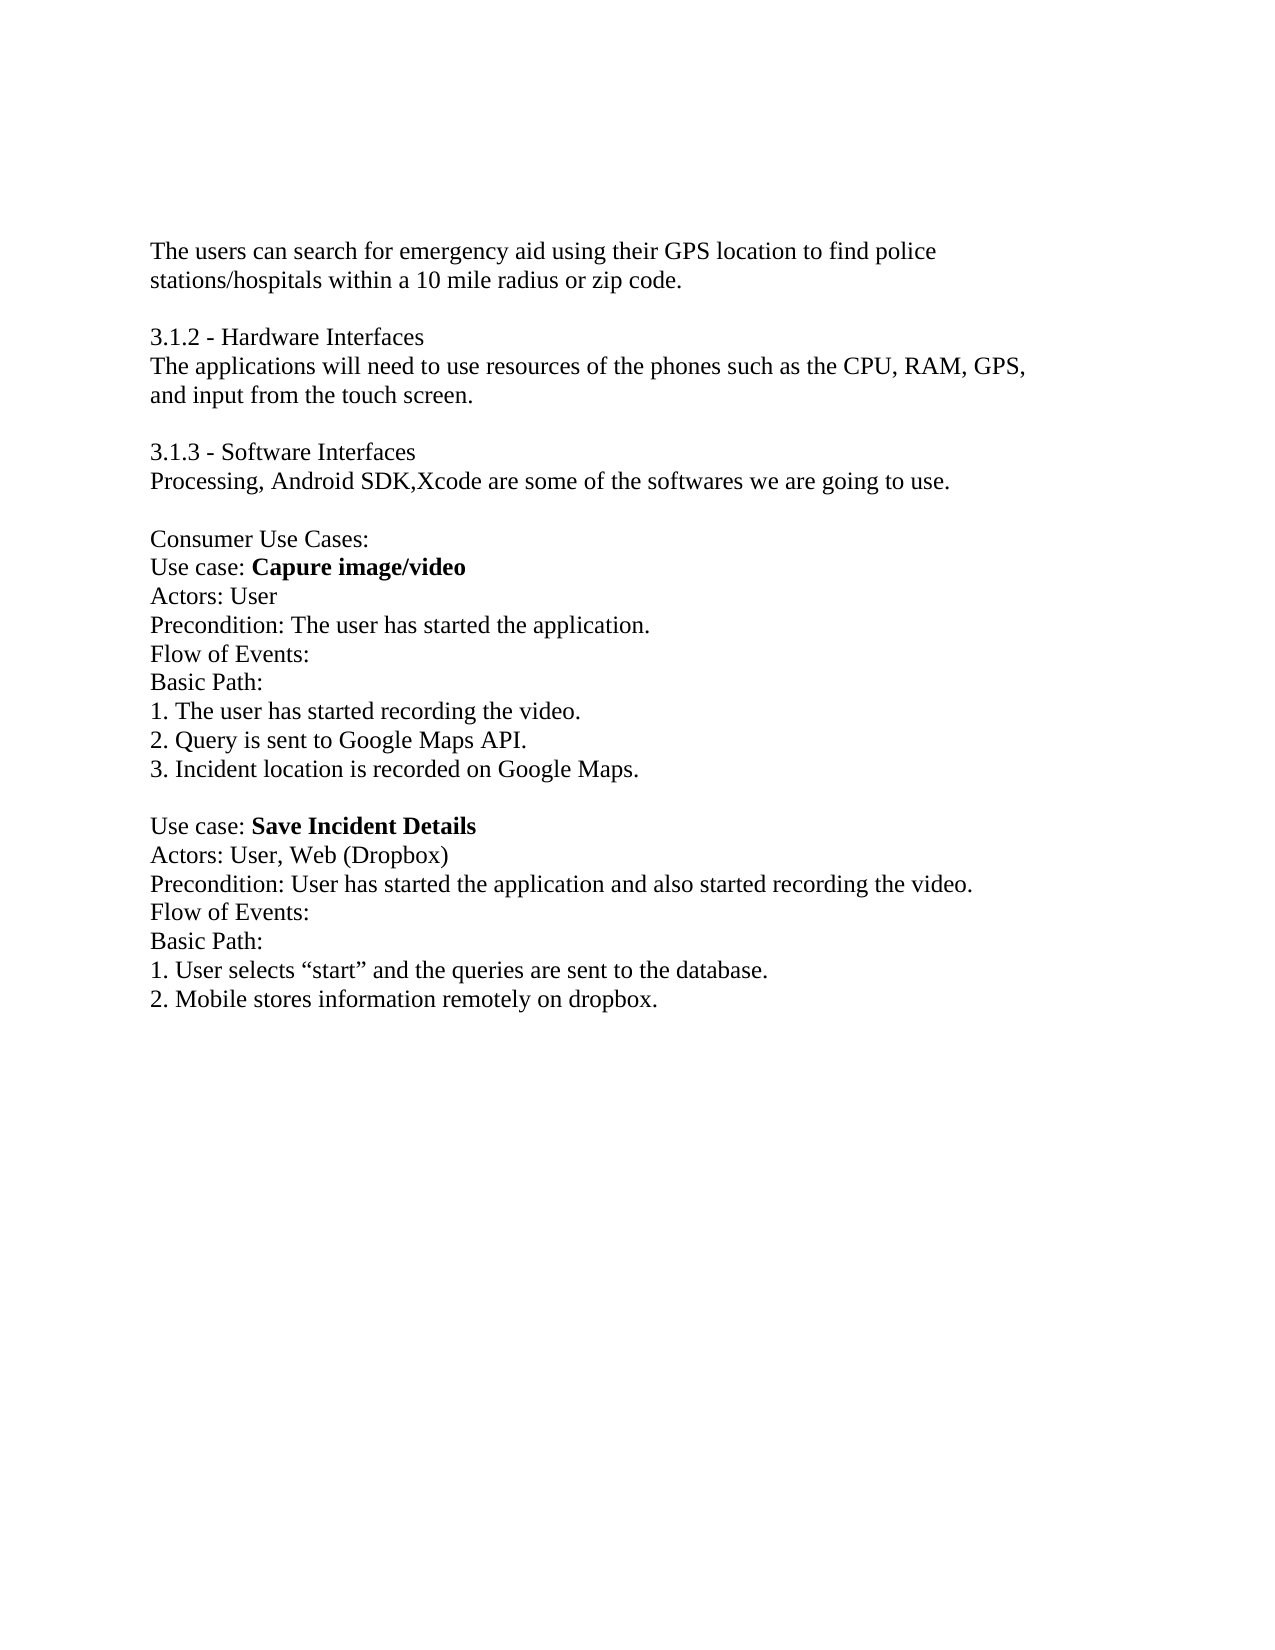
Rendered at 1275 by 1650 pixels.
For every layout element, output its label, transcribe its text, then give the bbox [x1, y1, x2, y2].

text Use case: Save Incident Details [150, 811, 1050, 840]
text 1. The user has started recording the video. [150, 696, 1050, 725]
text Flow of Events: [150, 639, 1050, 667]
text Basic Path: [150, 667, 1050, 696]
text The applications will need to use resources of the phones such as the CPU, RAM, GPS, and input from the touch screen. [150, 351, 1050, 409]
text Use case: Capure image/video [150, 552, 1050, 581]
text 2. Query is sent to Google Maps API. [150, 725, 1050, 754]
text Precondition: The user has started the application. [150, 610, 1050, 639]
text 3.1.3 - Software Interfaces [150, 437, 1050, 466]
text 3. Incident location is recorded on Google Maps. [150, 754, 1050, 782]
text Precondition: User has started the application and also started recording the video. [150, 869, 1050, 897]
text Processing, Android SDK,Xcode are some of the softwares we are going to use. [150, 466, 1050, 495]
text Actors: User, Web (Dropbox) [150, 840, 1050, 869]
text Flow of Events: [150, 897, 1050, 926]
text Basic Path: [150, 926, 1050, 955]
text 1. User selects “start” and the queries are sent to the database. [150, 955, 1050, 984]
text 3.1.2 - Hardware Interfaces [150, 322, 1050, 351]
text Consumer Use Cases: [150, 524, 1050, 552]
text The users can search for emergency aid using their GPS location to find police stations/hospitals within a 10 mile radius or zip code. [150, 236, 1050, 294]
text Actors: User [150, 581, 1050, 610]
text 2. Mobile stores information remotely on dropbox. [150, 984, 1050, 1012]
